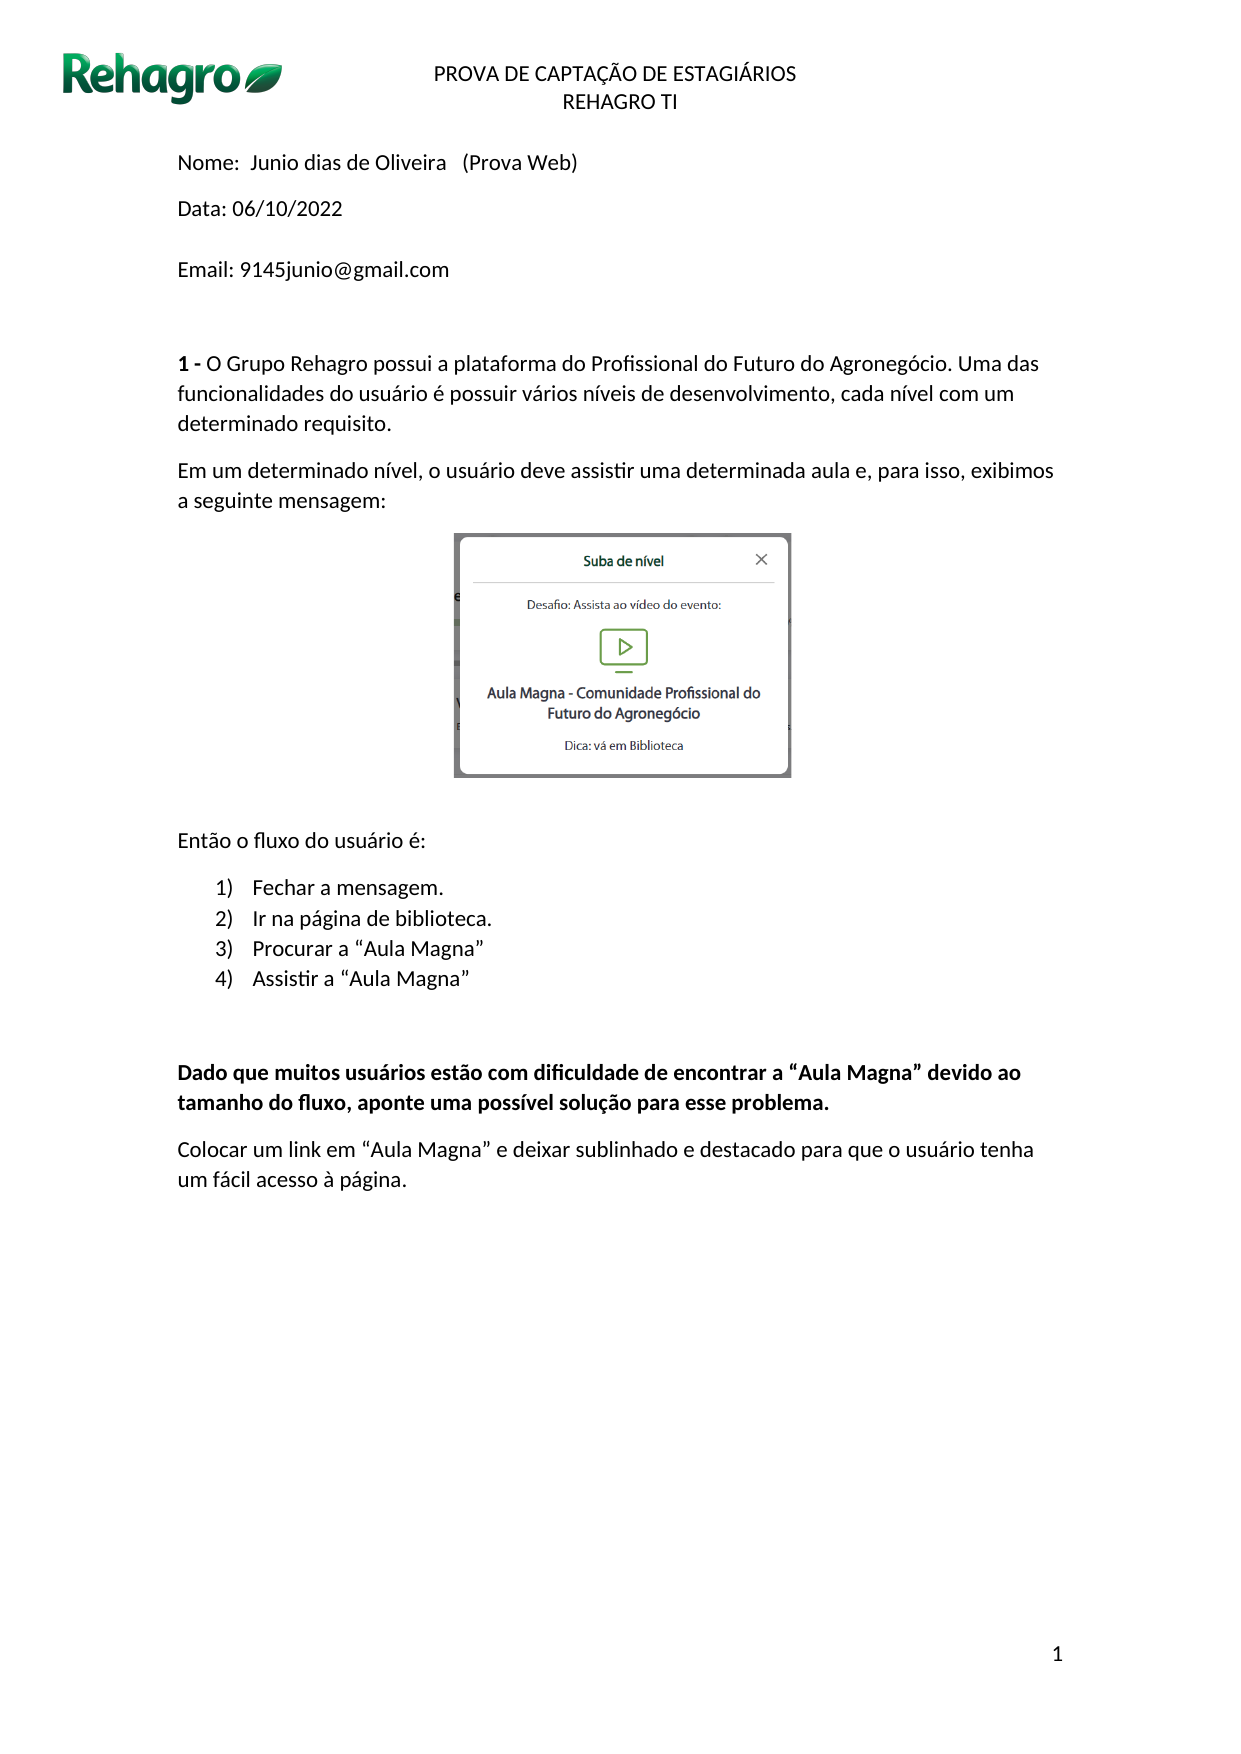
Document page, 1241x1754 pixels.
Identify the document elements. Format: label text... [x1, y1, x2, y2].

list Assistir a “Aula Magna” [215, 964, 1063, 992]
list Procurar a “Aula Magna” [215, 934, 1063, 962]
picture [453, 533, 792, 778]
text Nome: Junio dias de Oliveira (Prova Web) [177, 148, 1063, 176]
text Data: 06/10/2022 Email: 9145junio@gmail.com [177, 194, 1063, 283]
text Então o fluxo do usuário é: [177, 796, 1063, 854]
list Ir na página de biblioteca. [215, 904, 1063, 932]
picture [55, 43, 292, 111]
list Fechar a mensagem. [215, 873, 1063, 901]
text Em um determinado nível, o usuário deve assistir uma determinada aula e, para isso, exibimos a seguinte mensagem: [177, 456, 1063, 514]
text 1 - O Grupo Rehagro possui a plataforma do Profissional do Futuro do Agronegócio. Uma das funcionalidades do usuário é possuir vários níveis de desenvolvimento, cada nível com um determinado requisito. [177, 349, 1063, 437]
text Dado que muitos usuários estão com dificuldade de encontrar a “Aula Magna” devido ao tamanho do fluxo, aponte uma possível solução para esse problema. [177, 1058, 1063, 1116]
text Colocar um link em “Aula Magna” e deixar sublinhado e destacado para que o usuário tenha um fácil acesso à página. [177, 1135, 1063, 1193]
